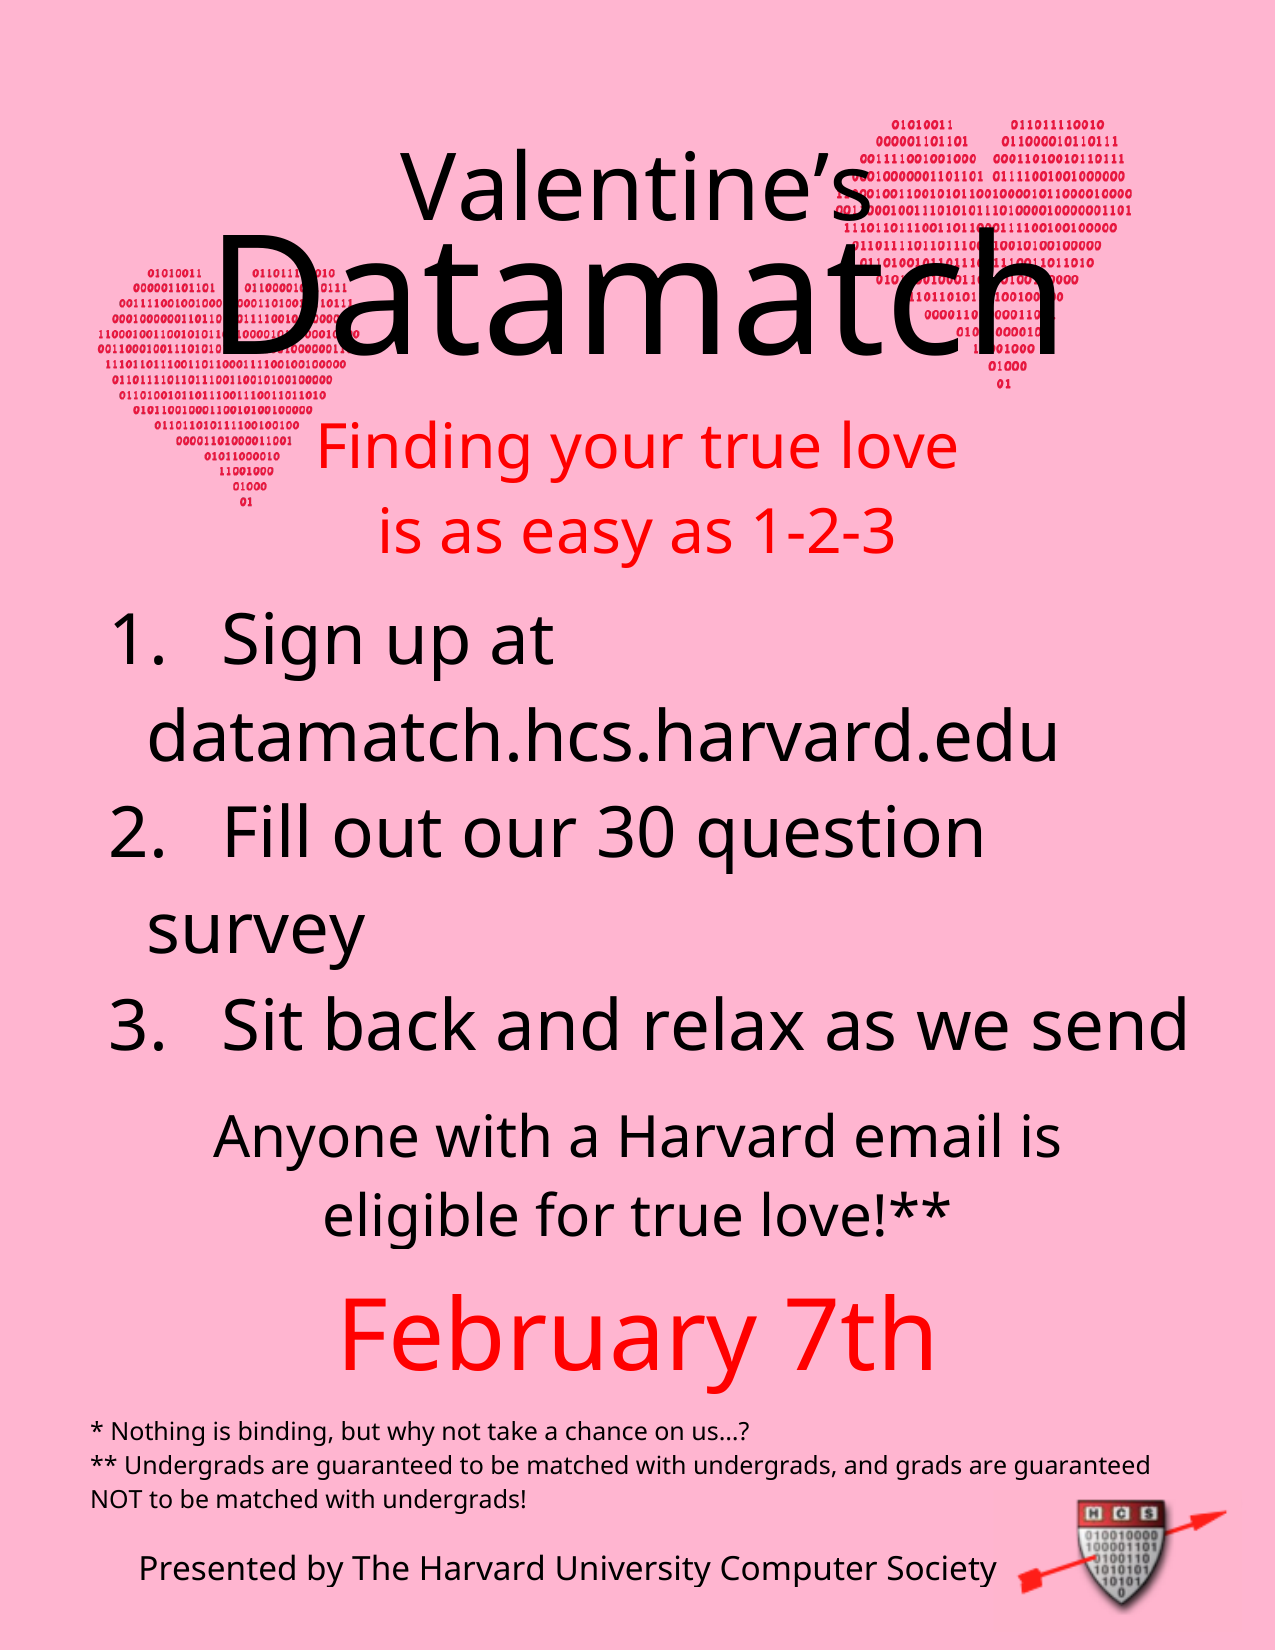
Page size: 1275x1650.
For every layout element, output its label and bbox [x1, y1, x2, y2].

picture [238, 262, 303, 341]
picture [830, 112, 1144, 394]
picture [351, 312, 370, 344]
picture [993, 1490, 1242, 1632]
picture [93, 262, 370, 510]
